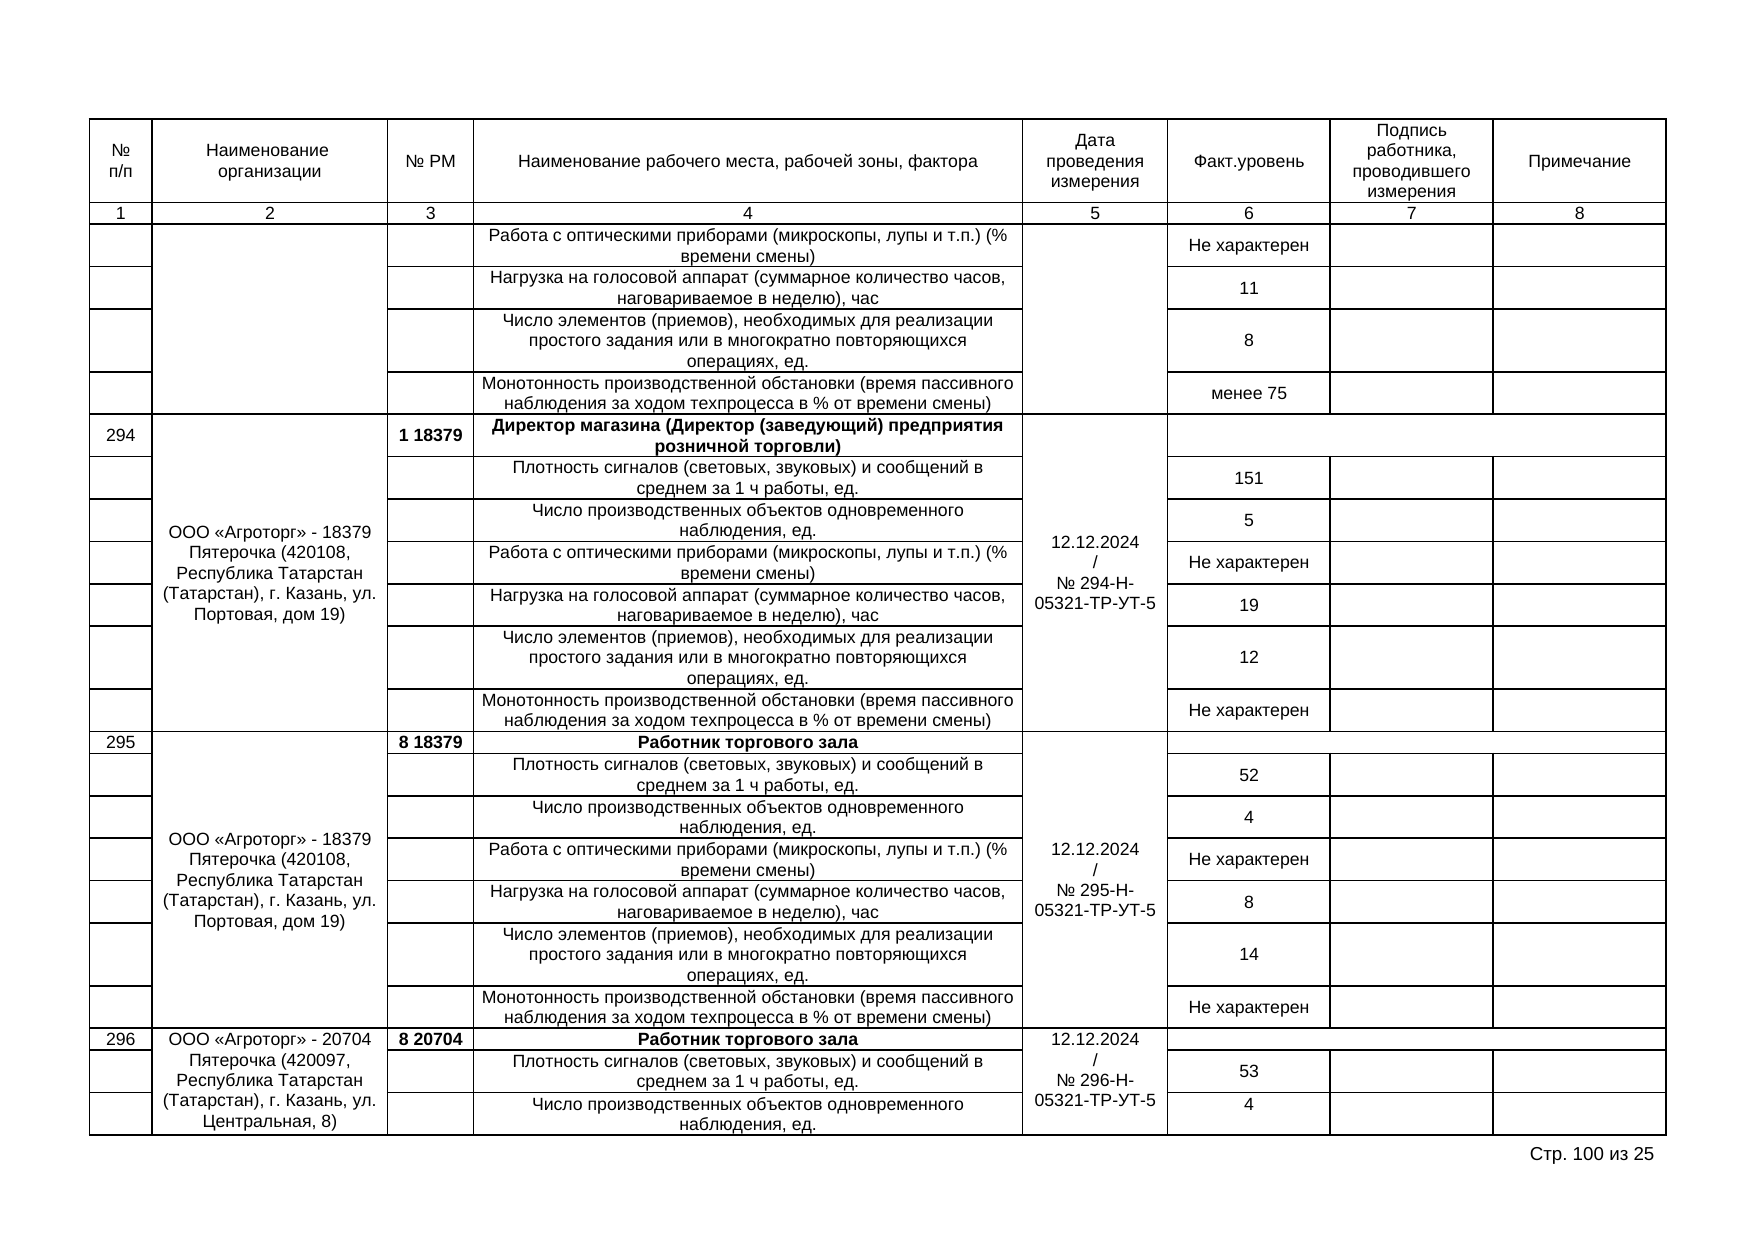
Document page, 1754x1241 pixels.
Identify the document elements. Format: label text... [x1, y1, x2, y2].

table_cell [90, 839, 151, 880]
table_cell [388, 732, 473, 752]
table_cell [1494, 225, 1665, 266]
table_header Наименование организации [153, 120, 387, 201]
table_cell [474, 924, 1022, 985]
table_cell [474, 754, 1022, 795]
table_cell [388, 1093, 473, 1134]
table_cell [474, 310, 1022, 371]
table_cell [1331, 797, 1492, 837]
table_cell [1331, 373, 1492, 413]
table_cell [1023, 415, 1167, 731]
table_header Подпись работника, проводившего измерения [1331, 120, 1492, 201]
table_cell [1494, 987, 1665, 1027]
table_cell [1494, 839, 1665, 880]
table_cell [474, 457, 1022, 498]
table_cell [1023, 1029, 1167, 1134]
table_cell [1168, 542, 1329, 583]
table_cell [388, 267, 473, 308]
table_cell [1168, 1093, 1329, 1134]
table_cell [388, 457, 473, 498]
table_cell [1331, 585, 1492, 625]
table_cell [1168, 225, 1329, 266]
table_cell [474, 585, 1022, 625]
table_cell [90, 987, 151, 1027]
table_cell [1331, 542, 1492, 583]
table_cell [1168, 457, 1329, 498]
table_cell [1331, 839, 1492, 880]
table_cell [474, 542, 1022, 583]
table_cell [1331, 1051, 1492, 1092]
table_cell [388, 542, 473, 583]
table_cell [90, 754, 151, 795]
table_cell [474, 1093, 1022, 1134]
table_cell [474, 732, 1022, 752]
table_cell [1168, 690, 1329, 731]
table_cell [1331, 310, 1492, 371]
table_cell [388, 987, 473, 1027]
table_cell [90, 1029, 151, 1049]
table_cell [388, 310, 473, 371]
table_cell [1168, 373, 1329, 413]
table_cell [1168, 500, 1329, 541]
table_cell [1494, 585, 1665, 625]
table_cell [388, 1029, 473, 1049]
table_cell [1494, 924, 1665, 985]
table_cell 4 [474, 203, 1022, 223]
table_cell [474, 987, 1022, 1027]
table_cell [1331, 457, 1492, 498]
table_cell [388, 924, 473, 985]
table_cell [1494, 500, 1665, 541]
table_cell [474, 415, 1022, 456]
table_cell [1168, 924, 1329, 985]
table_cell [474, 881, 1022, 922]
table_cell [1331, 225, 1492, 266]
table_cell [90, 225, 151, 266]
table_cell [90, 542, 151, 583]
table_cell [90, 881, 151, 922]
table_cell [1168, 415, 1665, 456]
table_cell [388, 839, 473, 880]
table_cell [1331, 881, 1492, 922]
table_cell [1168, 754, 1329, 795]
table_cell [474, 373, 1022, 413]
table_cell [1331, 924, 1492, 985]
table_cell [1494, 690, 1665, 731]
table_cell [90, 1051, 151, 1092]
table_header Факт.уровень [1168, 120, 1329, 201]
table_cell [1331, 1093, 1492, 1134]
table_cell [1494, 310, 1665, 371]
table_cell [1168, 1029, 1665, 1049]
table_cell 1 [90, 203, 151, 223]
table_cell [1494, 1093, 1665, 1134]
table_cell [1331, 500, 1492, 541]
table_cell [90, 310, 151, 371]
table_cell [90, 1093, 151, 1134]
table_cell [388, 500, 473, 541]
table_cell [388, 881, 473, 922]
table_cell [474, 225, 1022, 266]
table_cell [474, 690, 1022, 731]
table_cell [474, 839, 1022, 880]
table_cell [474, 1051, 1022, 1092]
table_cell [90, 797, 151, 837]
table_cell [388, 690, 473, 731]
table_header Наименование рабочего места, рабочей зоны, фактора [474, 120, 1022, 201]
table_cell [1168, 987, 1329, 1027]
table_header Примечание [1494, 120, 1665, 201]
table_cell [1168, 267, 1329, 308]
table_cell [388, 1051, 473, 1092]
table_cell 2 [153, 203, 387, 223]
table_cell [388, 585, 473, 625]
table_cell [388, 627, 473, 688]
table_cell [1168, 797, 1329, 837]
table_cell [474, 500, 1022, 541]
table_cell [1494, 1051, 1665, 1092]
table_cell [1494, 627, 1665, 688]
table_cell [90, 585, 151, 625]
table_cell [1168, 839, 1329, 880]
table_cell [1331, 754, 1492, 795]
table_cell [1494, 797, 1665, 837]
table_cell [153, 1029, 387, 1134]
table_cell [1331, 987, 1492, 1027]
table_cell 8 [1494, 203, 1665, 223]
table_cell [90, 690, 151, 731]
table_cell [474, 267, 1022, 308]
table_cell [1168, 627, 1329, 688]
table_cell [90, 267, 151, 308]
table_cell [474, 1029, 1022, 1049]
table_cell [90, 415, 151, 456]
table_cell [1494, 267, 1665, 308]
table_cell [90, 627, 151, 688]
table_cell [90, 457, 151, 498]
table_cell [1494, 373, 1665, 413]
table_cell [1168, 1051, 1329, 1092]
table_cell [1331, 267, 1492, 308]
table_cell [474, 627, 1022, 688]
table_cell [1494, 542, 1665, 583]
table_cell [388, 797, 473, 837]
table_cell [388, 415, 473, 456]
table_header № РМ [388, 120, 473, 201]
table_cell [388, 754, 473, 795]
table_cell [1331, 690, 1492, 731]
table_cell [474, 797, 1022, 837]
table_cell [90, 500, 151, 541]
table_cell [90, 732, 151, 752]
table_cell 5 [1023, 203, 1167, 223]
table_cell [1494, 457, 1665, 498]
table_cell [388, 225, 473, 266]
table_header Дата проведения измерения [1023, 120, 1167, 201]
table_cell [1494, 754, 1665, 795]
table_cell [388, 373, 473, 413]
table_header № п/п [90, 120, 151, 201]
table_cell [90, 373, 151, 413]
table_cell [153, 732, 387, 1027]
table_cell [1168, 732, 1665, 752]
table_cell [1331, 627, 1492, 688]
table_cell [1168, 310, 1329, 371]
table_cell 7 [1331, 203, 1492, 223]
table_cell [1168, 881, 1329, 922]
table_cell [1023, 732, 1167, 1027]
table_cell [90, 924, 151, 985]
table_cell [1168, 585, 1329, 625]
table_cell 3 [388, 203, 473, 223]
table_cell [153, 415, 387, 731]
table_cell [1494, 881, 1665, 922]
table_cell 6 [1168, 203, 1329, 223]
